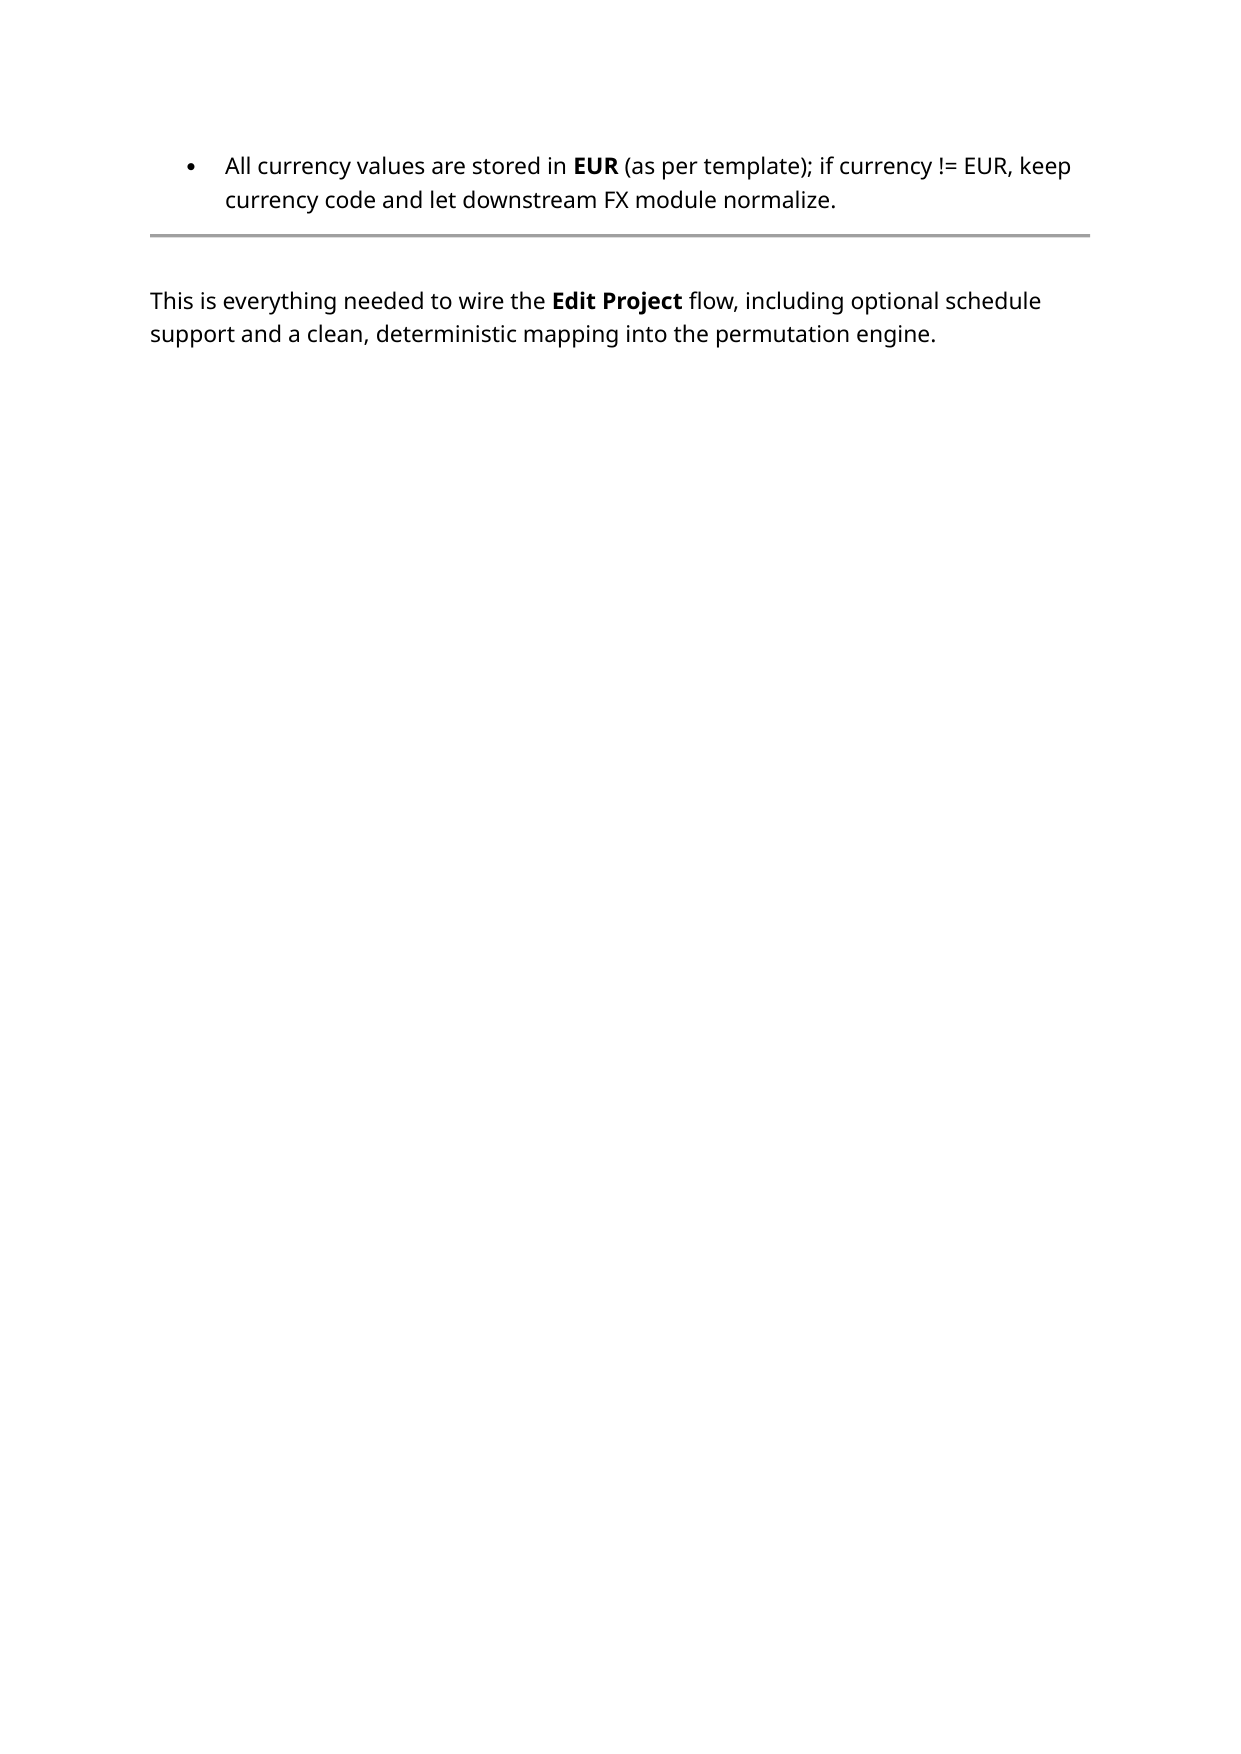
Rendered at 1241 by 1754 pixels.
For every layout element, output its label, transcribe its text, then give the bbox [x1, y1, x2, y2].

list All currency values are stored in EUR (as per template); if currency != EUR, keep currency code and let downstream FX module normalize. [187, 150, 1090, 215]
text This is everything needed to wire the Edit Project flow, including optional schedule support and a clean, deterministic mapping into the permutation engine. [150, 284, 1090, 349]
